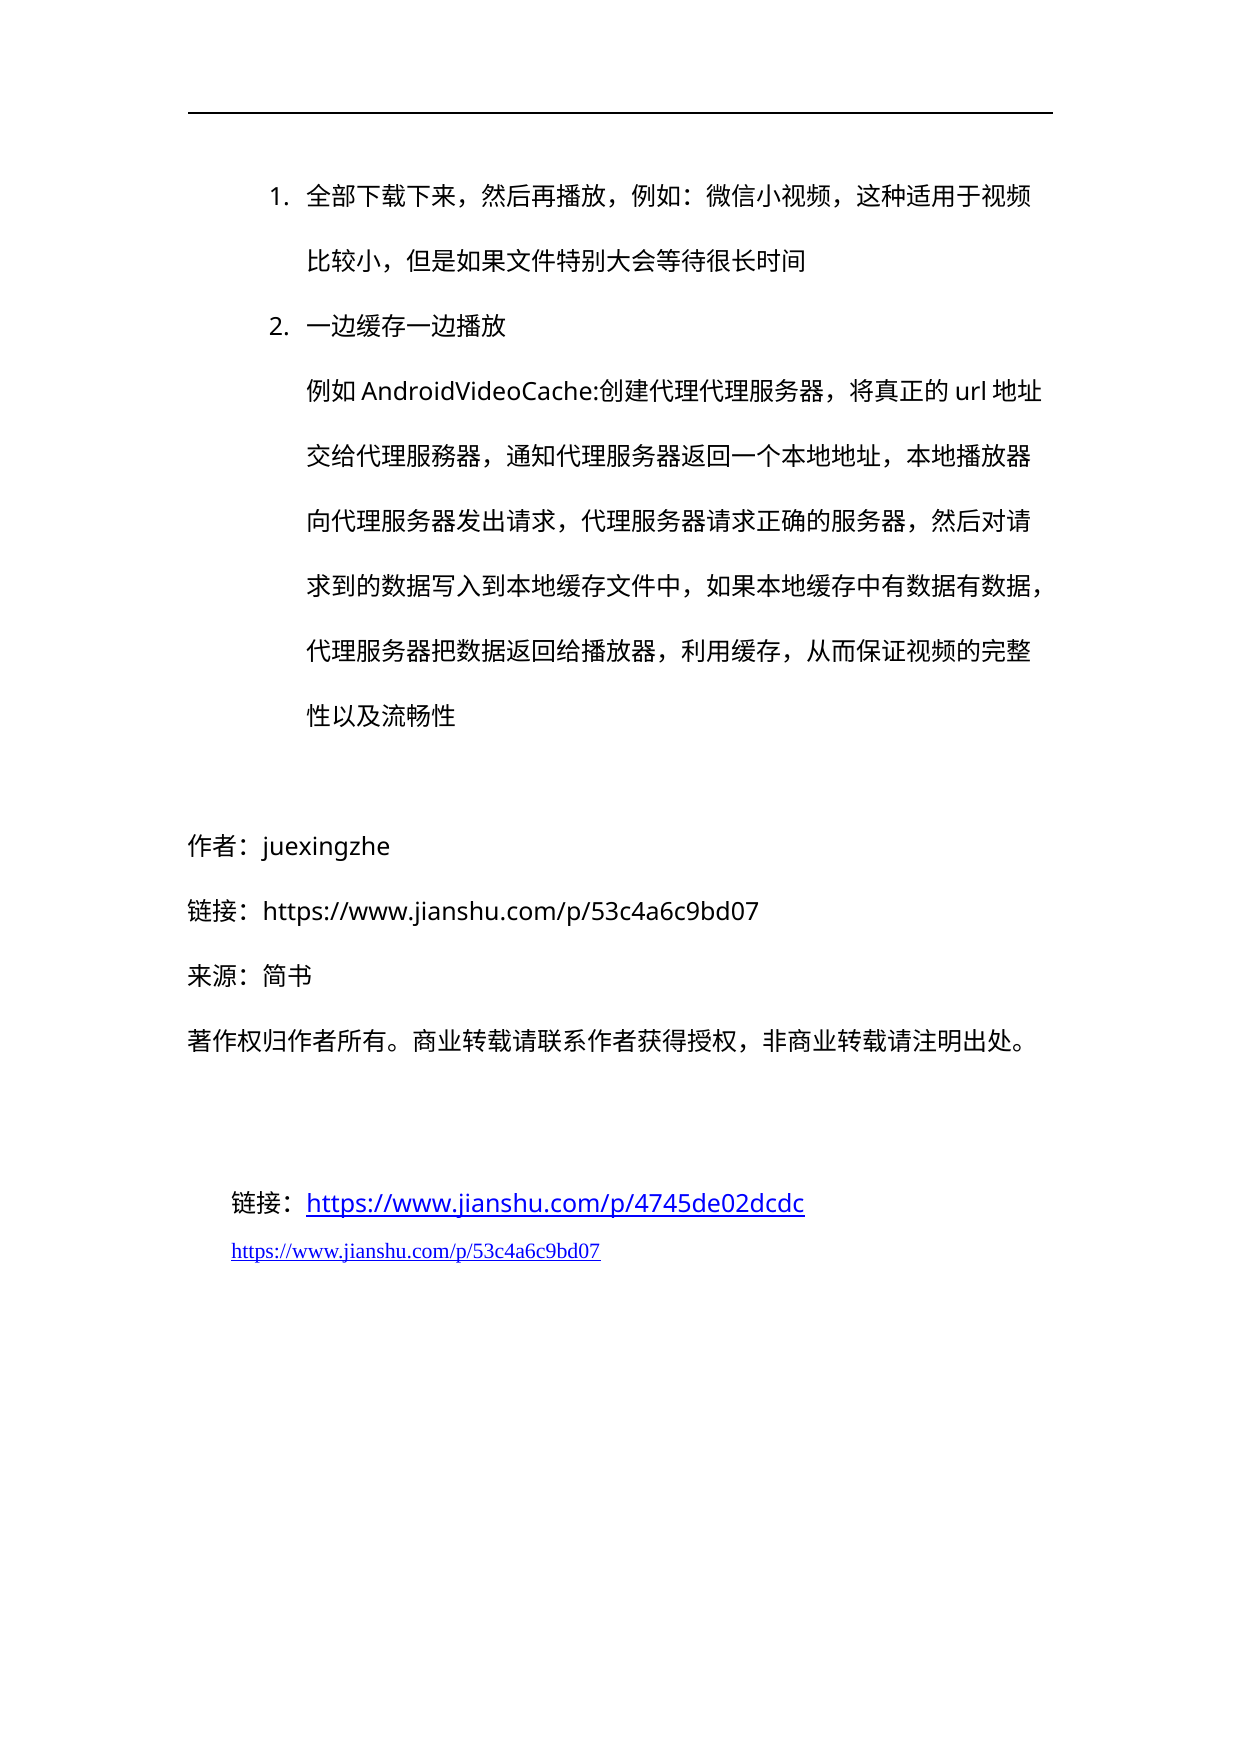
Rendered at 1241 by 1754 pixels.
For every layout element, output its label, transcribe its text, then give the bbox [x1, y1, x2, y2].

text 链接：https://www.jianshu.com/p/4745de02dcdc [187, 1169, 1053, 1234]
list 全部下载下来，然后再播放，例如：微信小视频，这种适用于视频比较小，但是如果文件特别大会等待很长时间 [269, 162, 1053, 292]
text 作者：juexingzhe 链接：https://www.jianshu.com/p/53c4a6c9bd07 来源：简书 著作权归作者所有。商业转载请联系作者获得授权，非商业转载请注明出处。 [187, 747, 1053, 1072]
list 一边缓存一边播放 [269, 292, 1053, 357]
text https://www.jianshu.com/p/53c4a6c9bd07 [187, 1234, 1053, 1267]
list 例如AndroidVideoCache:创建代理代理服务器，将真正的url地址交给代理服務器，通知代理服务器返回一个本地地址，本地播放器向代理服务器发出请求，代理服务器请求正确的服务器，然后对请求到的数据写入到本地缓存文件中，如果本地缓存中有数据有数据，代理服务器把数据返回给播放器，利用缓存，从而保证视频的完整性以及流畅性 [306, 357, 1053, 747]
